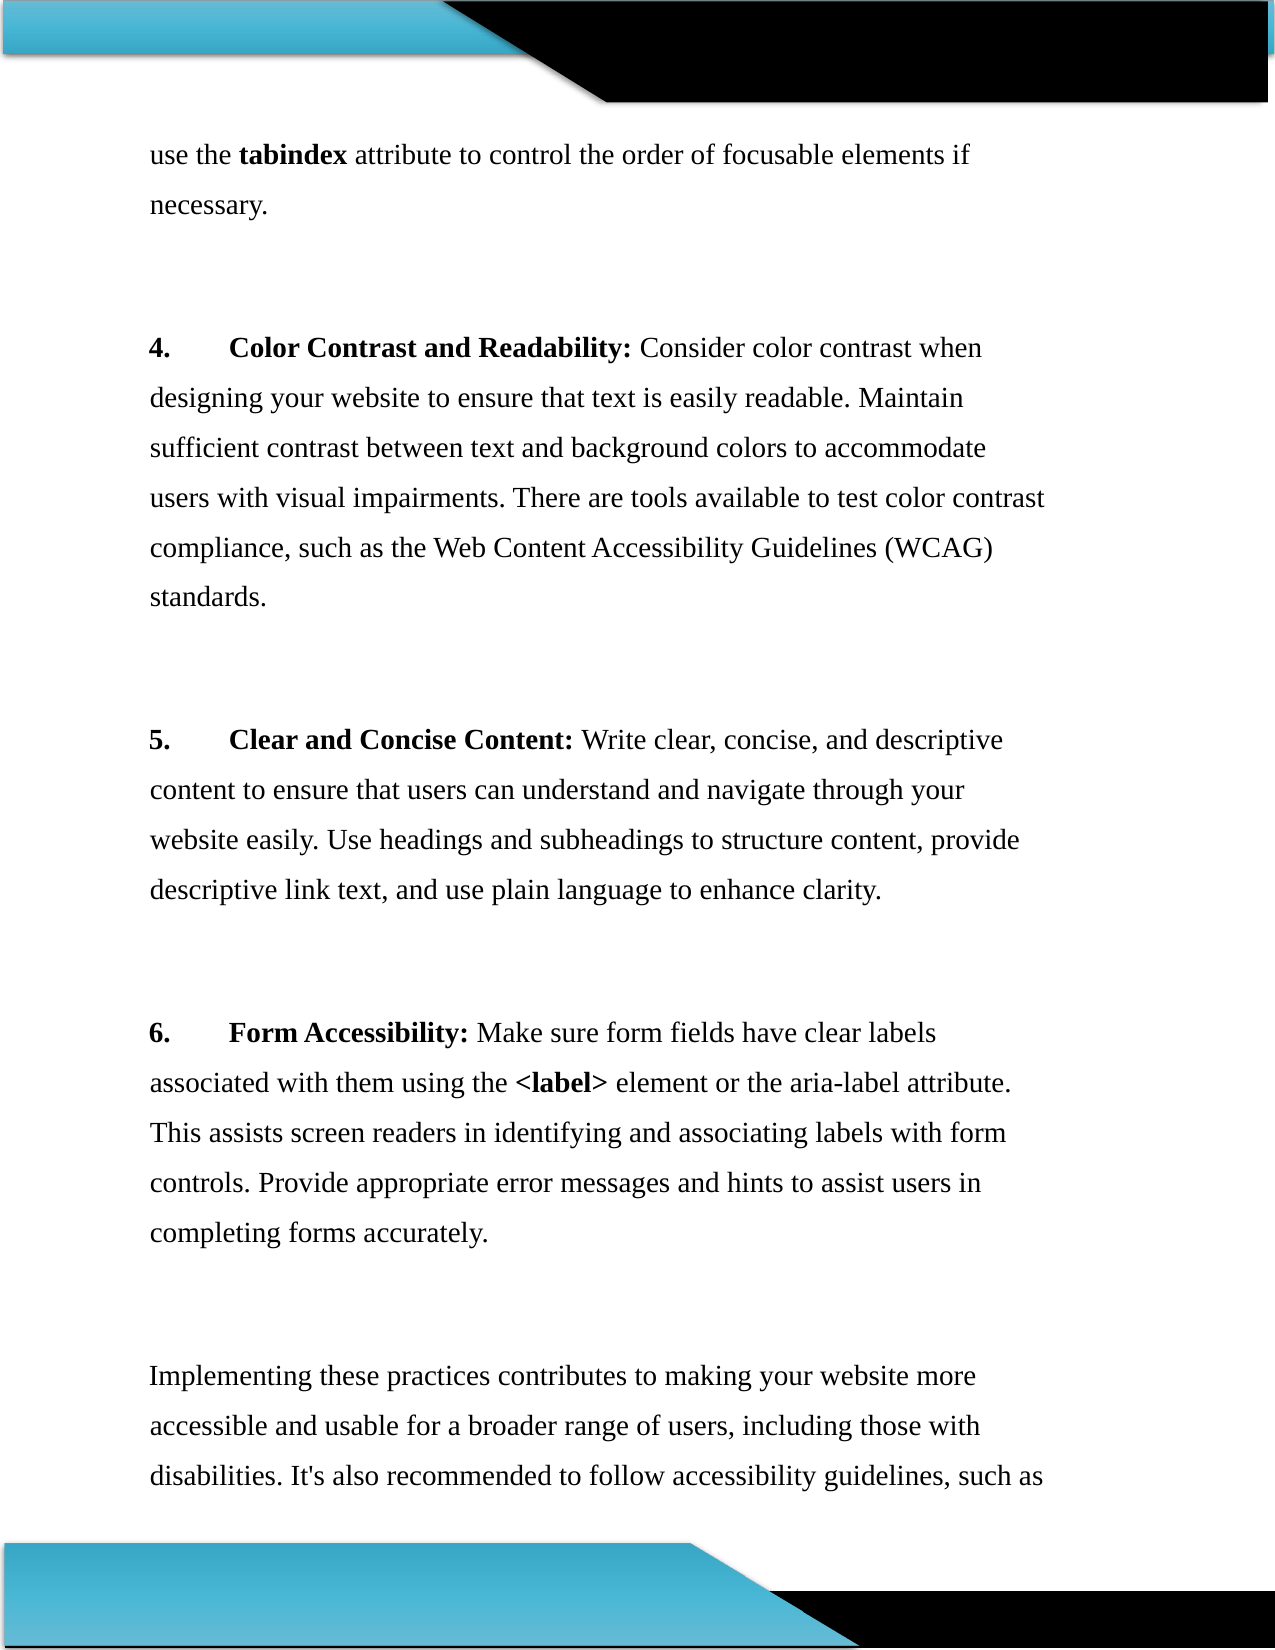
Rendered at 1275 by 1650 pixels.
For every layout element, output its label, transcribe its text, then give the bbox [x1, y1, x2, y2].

list Color Contrast and Readability: Consider color contrast when designing your website to ensure that text is easily readable. Maintain sufficient contrast between text and background colors to accommodate users with visual impairments. There are tools available to test color contrast compliance, such as the Web Content Accessibility Guidelines (WCAG) standards. [148, 330, 1049, 613]
list Clear and Concise Content: Write clear, concise, and descriptive content to ensure that users can understand and navigate through your website easily. Use headings and subheadings to structure content, provide descriptive link text, and use plain language to enhance clarity. [148, 722, 1049, 906]
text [148, 1358, 1049, 1491]
list Form Accessibility: Make sure form fields have clear labels associated with them using the <label> element or the aria-label attribute. This assists screen readers in identifying and associating labels with form controls. Provide appropriate error messages and hints to assist users in completing forms accurately. [148, 1015, 1049, 1248]
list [148, 120, 1049, 220]
picture [0, 1536, 866, 1650]
picture [0, 0, 1275, 109]
